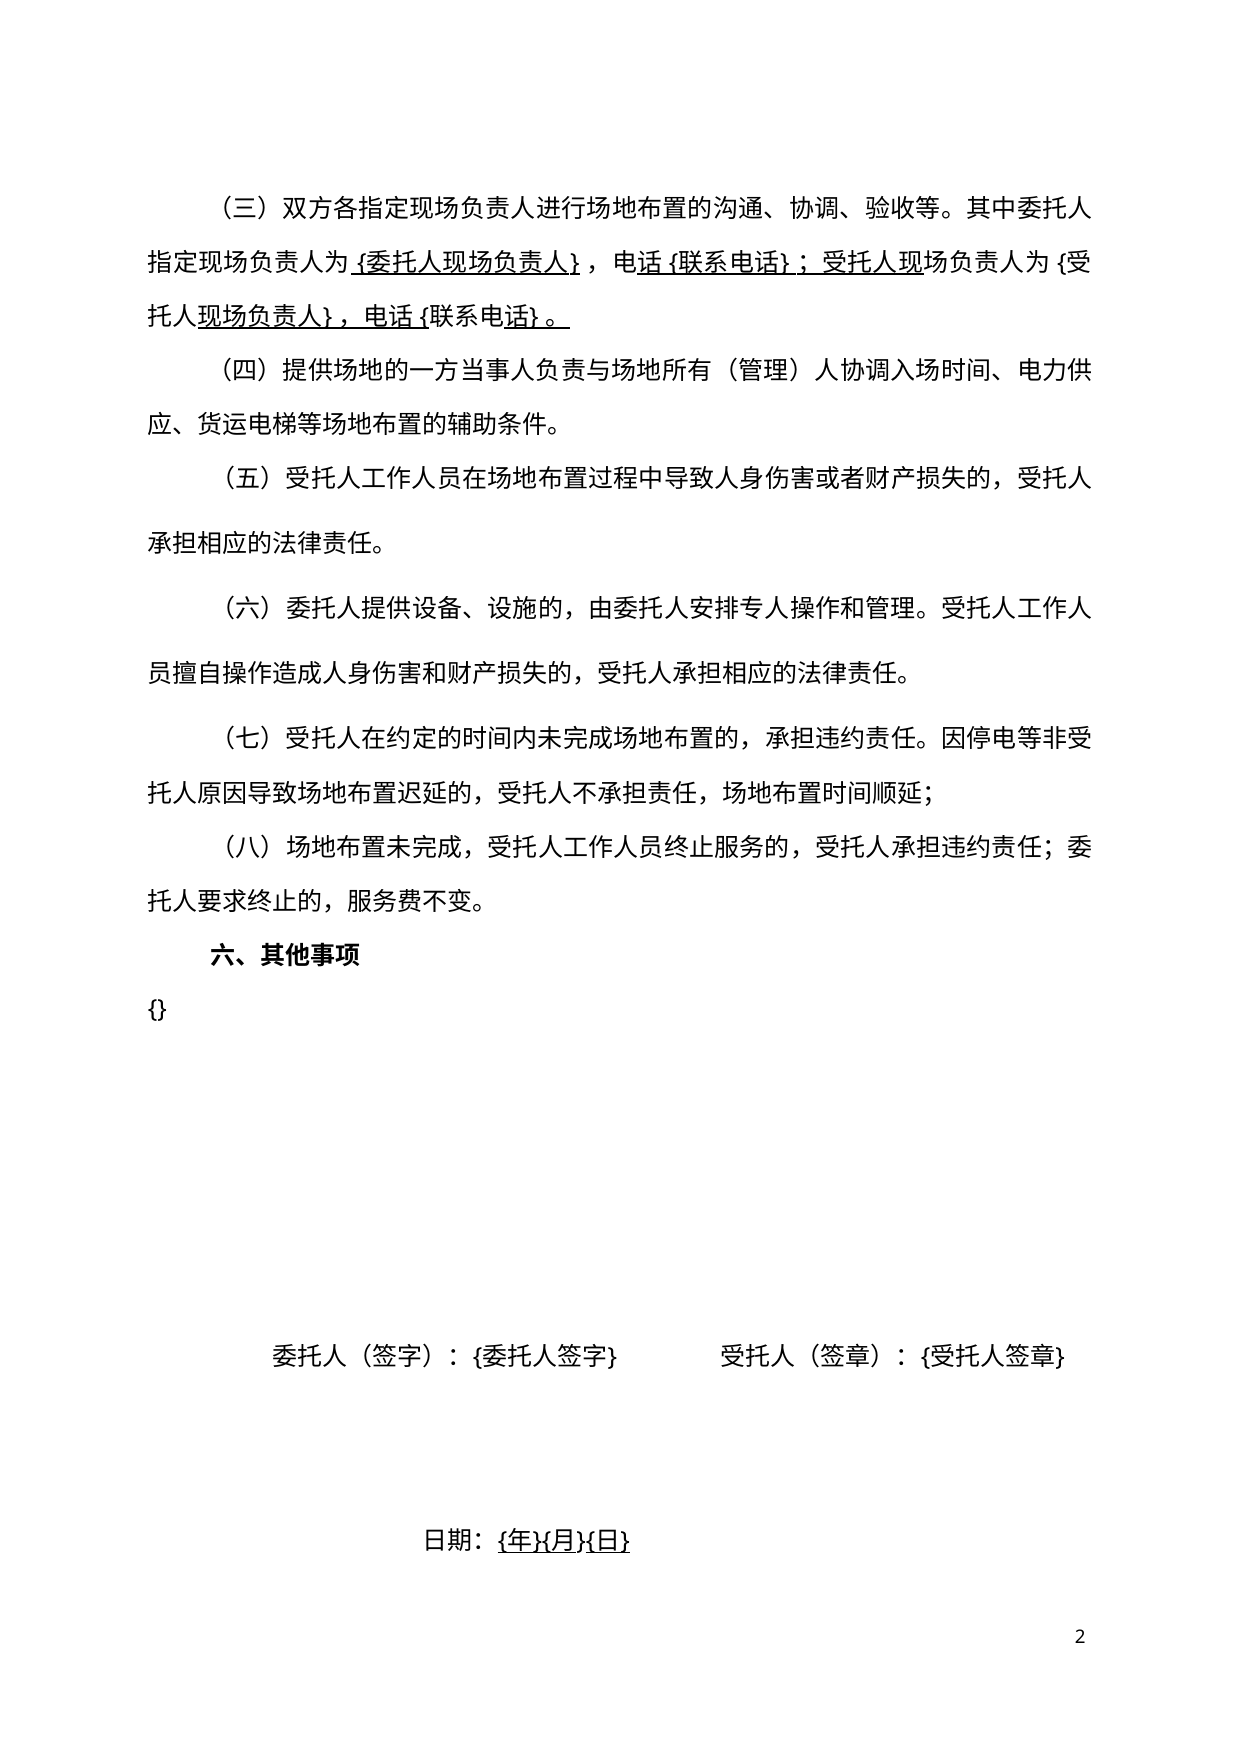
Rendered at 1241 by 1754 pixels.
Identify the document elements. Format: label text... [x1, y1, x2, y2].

text （六）委托人提供设备、设施的，由委托人安排专人操作和管理。受托人工作人员擅自操作造成人身伤害和财产损失的，受托人承担相应的法律责任。 [148, 574, 1092, 704]
text （八）场地布置未完成，受托人工作人员终止服务的，受托人承担违约责任；委托人要求终止的，服务费不变。 [148, 813, 1092, 921]
text 委托人（签字）：{委托人签字} 受托人（签章）：{受托人签章} [148, 1322, 1092, 1376]
text （五）受托人工作人员在场地布置过程中导致人身伤害或者财产损失的，受托人承担相应的法律责任。 [148, 444, 1092, 574]
text （七）受托人在约定的时间内未完成场地布置的，承担违约责任。因停电等非受托人原因导致场地布置迟延的，受托人不承担责任，场地布置时间顺延； [148, 704, 1092, 813]
text （三）双方各指定现场负责人进行场地布置的沟通、协调、验收等。其中委托人指定现场负责人为 {委托人现场负责人} ，电话 {联系电话} ；受托人现场负责人为 {受托人现场负责人} ，电话 {联系电话} 。 [148, 174, 1092, 336]
text {} [148, 975, 1092, 1040]
text （四）提供场地的一方当事人负责与场地所有（管理）人协调入场时间、电力供应、货运电梯等场地布置的辅助条件。 [148, 336, 1092, 444]
text 日期：{年}{月}{日} [148, 1506, 1092, 1571]
text 六、其他事项 [148, 921, 1092, 975]
